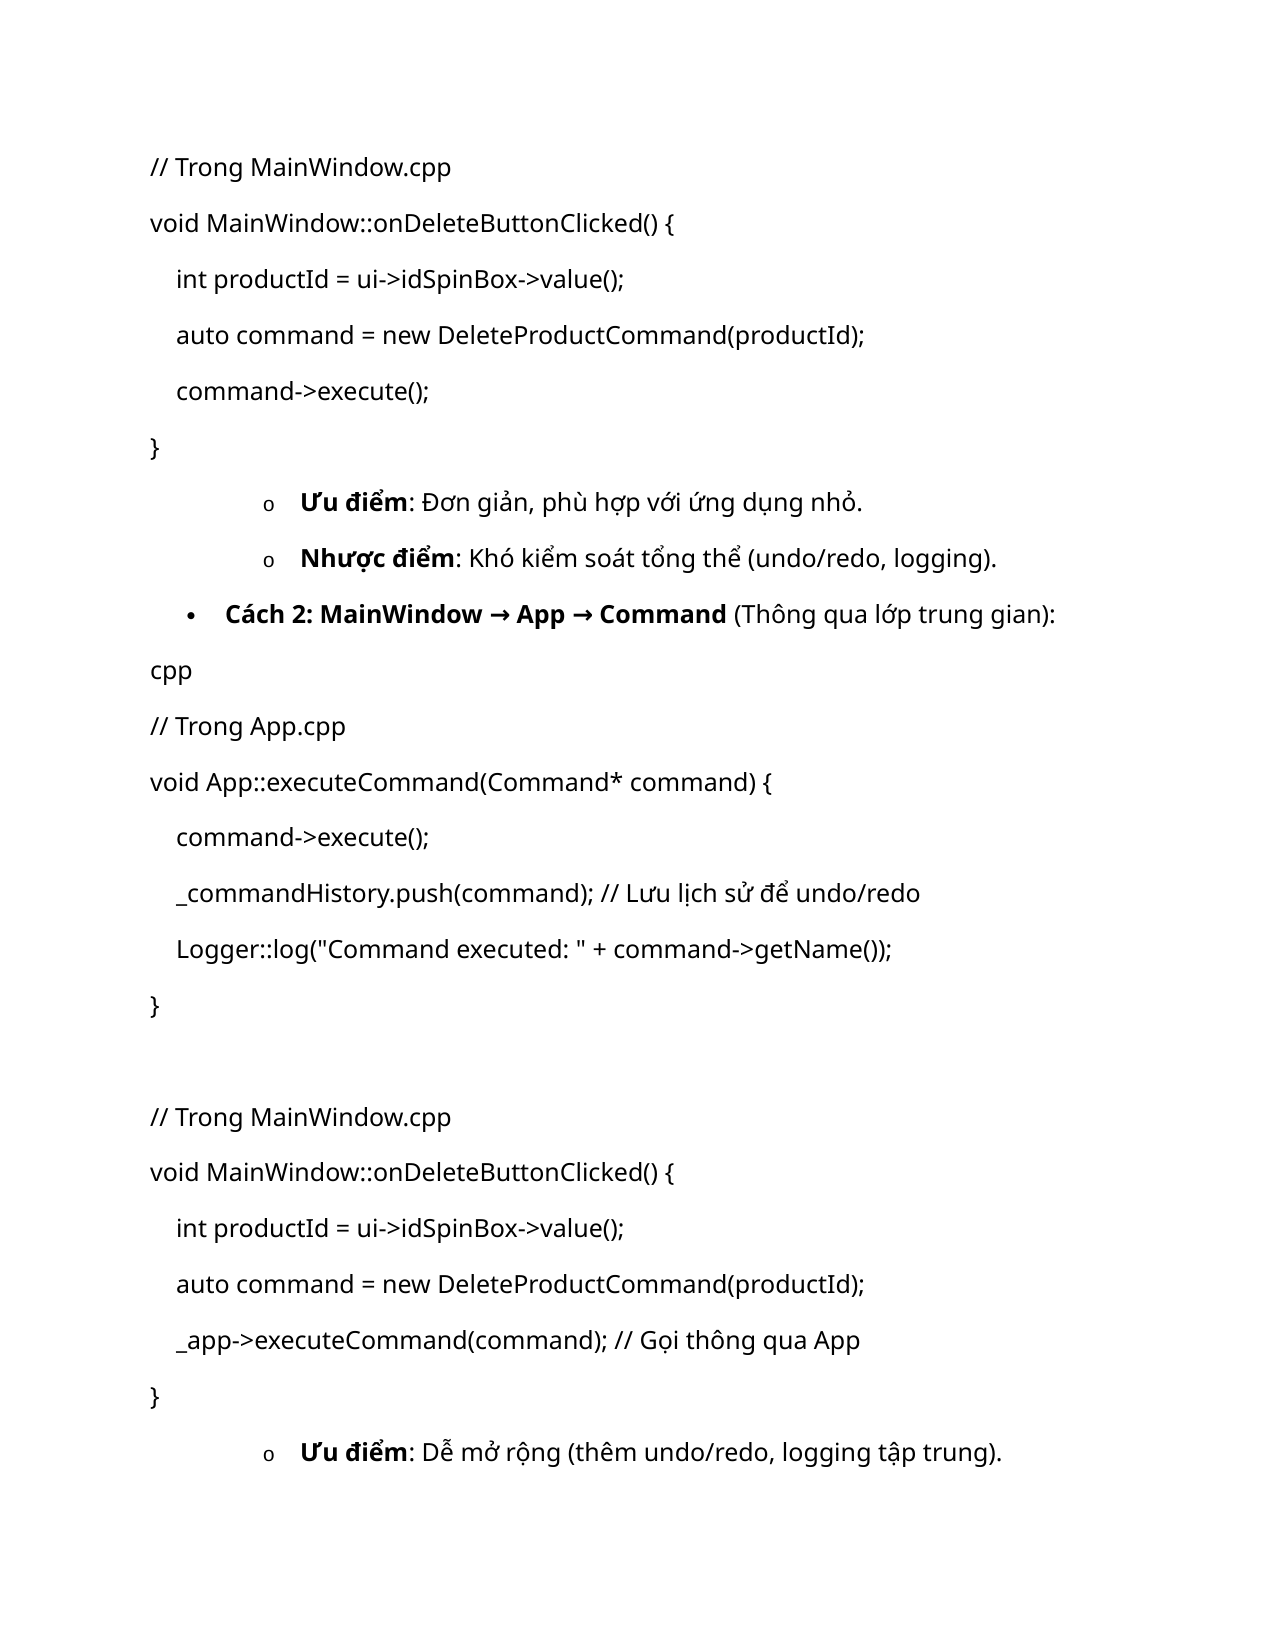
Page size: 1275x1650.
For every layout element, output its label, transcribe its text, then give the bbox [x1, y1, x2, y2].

text } [150, 429, 1125, 463]
text _app->executeCommand(command); // Gọi thông qua App [150, 1322, 1125, 1357]
text } [150, 1378, 1125, 1412]
list Nhược điểm: Khó kiểm soát tổng thể (undo/redo, logging). [262, 541, 1125, 575]
text void MainWindow::onDeleteButtonClicked() { [150, 206, 1125, 240]
text _commandHistory.push(command); // Lưu lịch sử để undo/redo [150, 876, 1125, 910]
text auto command = new DeleteProductCommand(productId); [150, 1267, 1125, 1301]
text int productId = ui->idSpinBox->value(); [150, 262, 1125, 296]
text cpp [150, 652, 1125, 687]
text // Trong MainWindow.cpp [150, 150, 1125, 184]
text command->execute(); [150, 820, 1125, 854]
text } [150, 987, 1125, 1022]
list Cách 2: MainWindow → App → Command (Thông qua lớp trung gian): [187, 597, 1125, 631]
text auto command = new DeleteProductCommand(productId); [150, 317, 1125, 352]
list Ưu điểm: Đơn giản, phù hợp với ứng dụng nhỏ. [262, 485, 1125, 519]
text // Trong App.cpp [150, 708, 1125, 742]
list Ưu điểm: Dễ mở rộng (thêm undo/redo, logging tập trung). [262, 1434, 1125, 1468]
text command->execute(); [150, 373, 1125, 407]
text // Trong MainWindow.cpp [150, 1099, 1125, 1133]
text Logger::log("Command executed: " + command->getName()); [150, 932, 1125, 966]
text int productId = ui->idSpinBox->value(); [150, 1211, 1125, 1245]
text void MainWindow::onDeleteButtonClicked() { [150, 1155, 1125, 1189]
text void App::executeCommand(Command* command) { [150, 764, 1125, 798]
